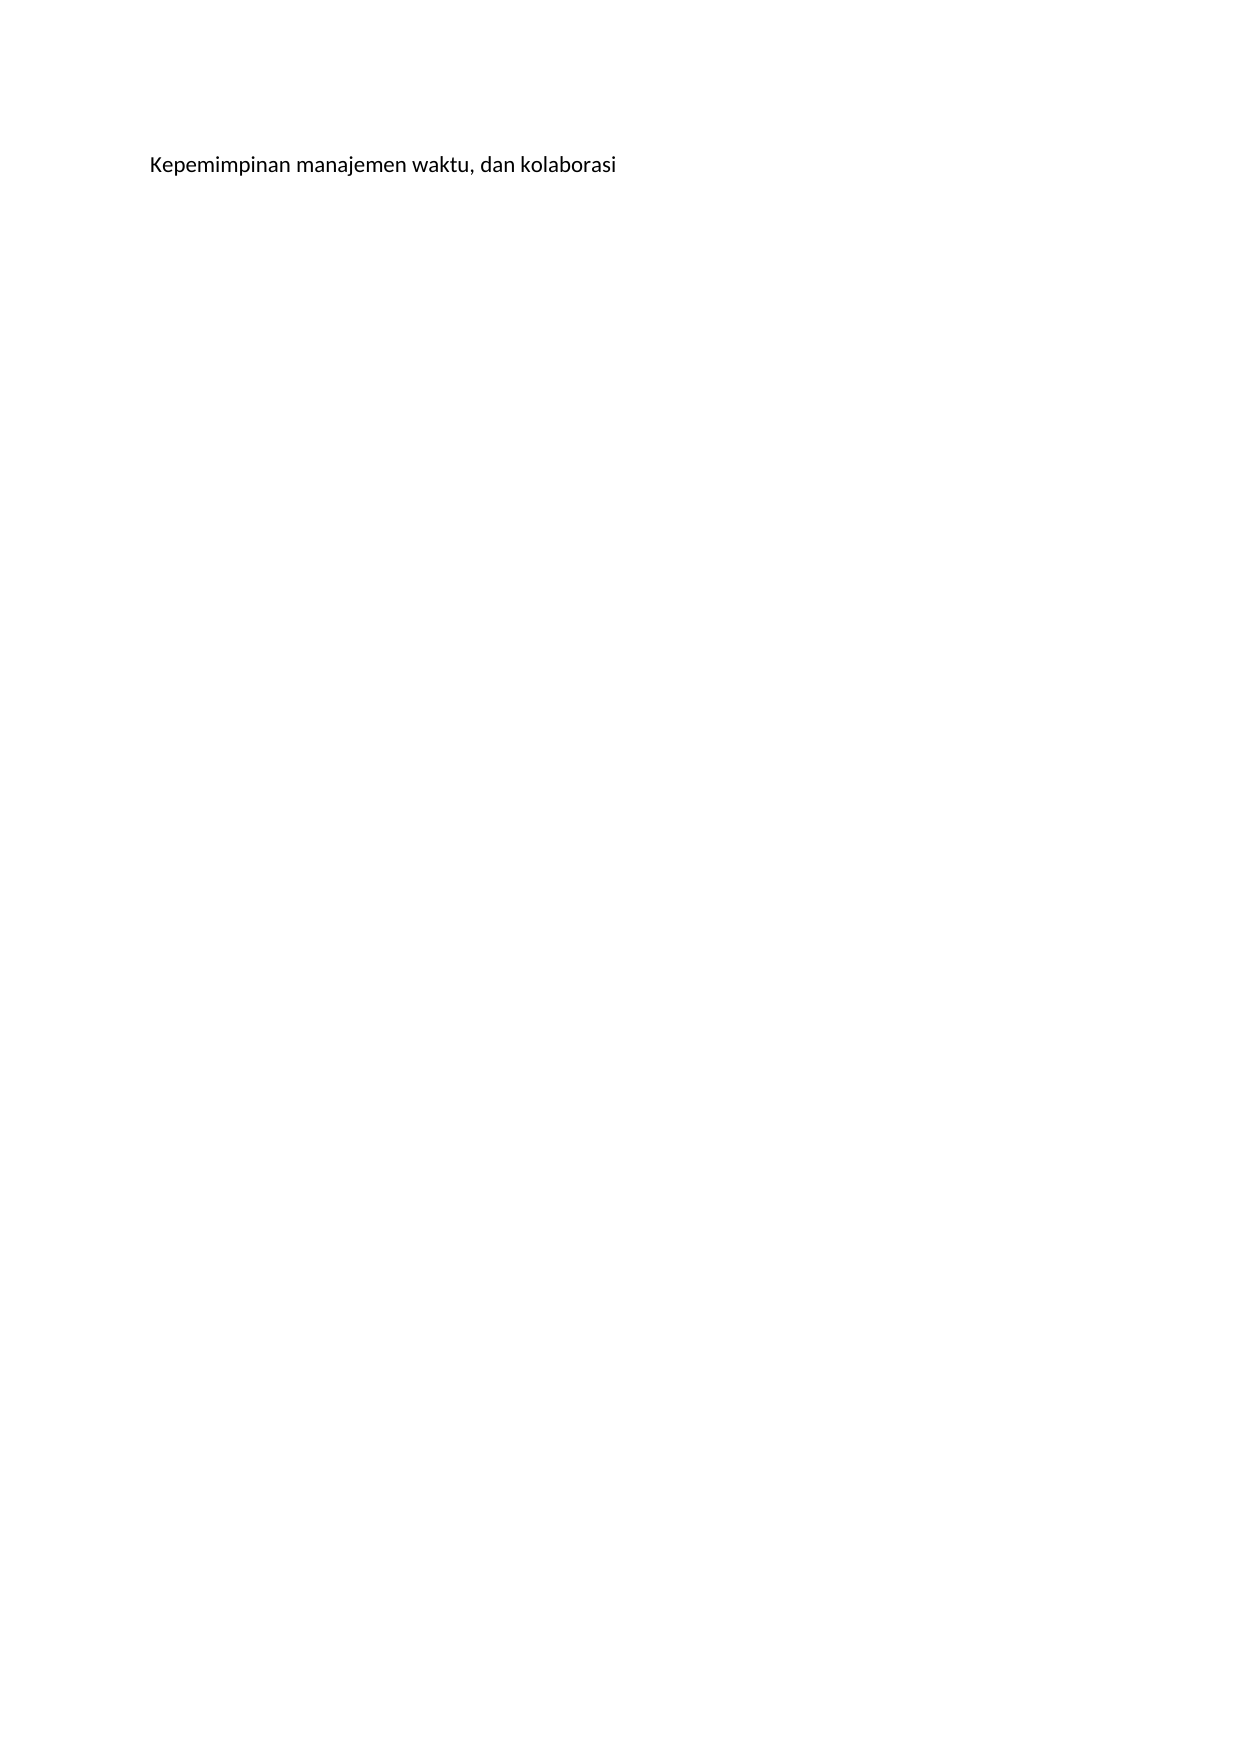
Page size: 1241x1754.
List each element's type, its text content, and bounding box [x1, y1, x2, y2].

text Kepemimpinan manajemen waktu, dan kolaborasi [150, 150, 1090, 178]
